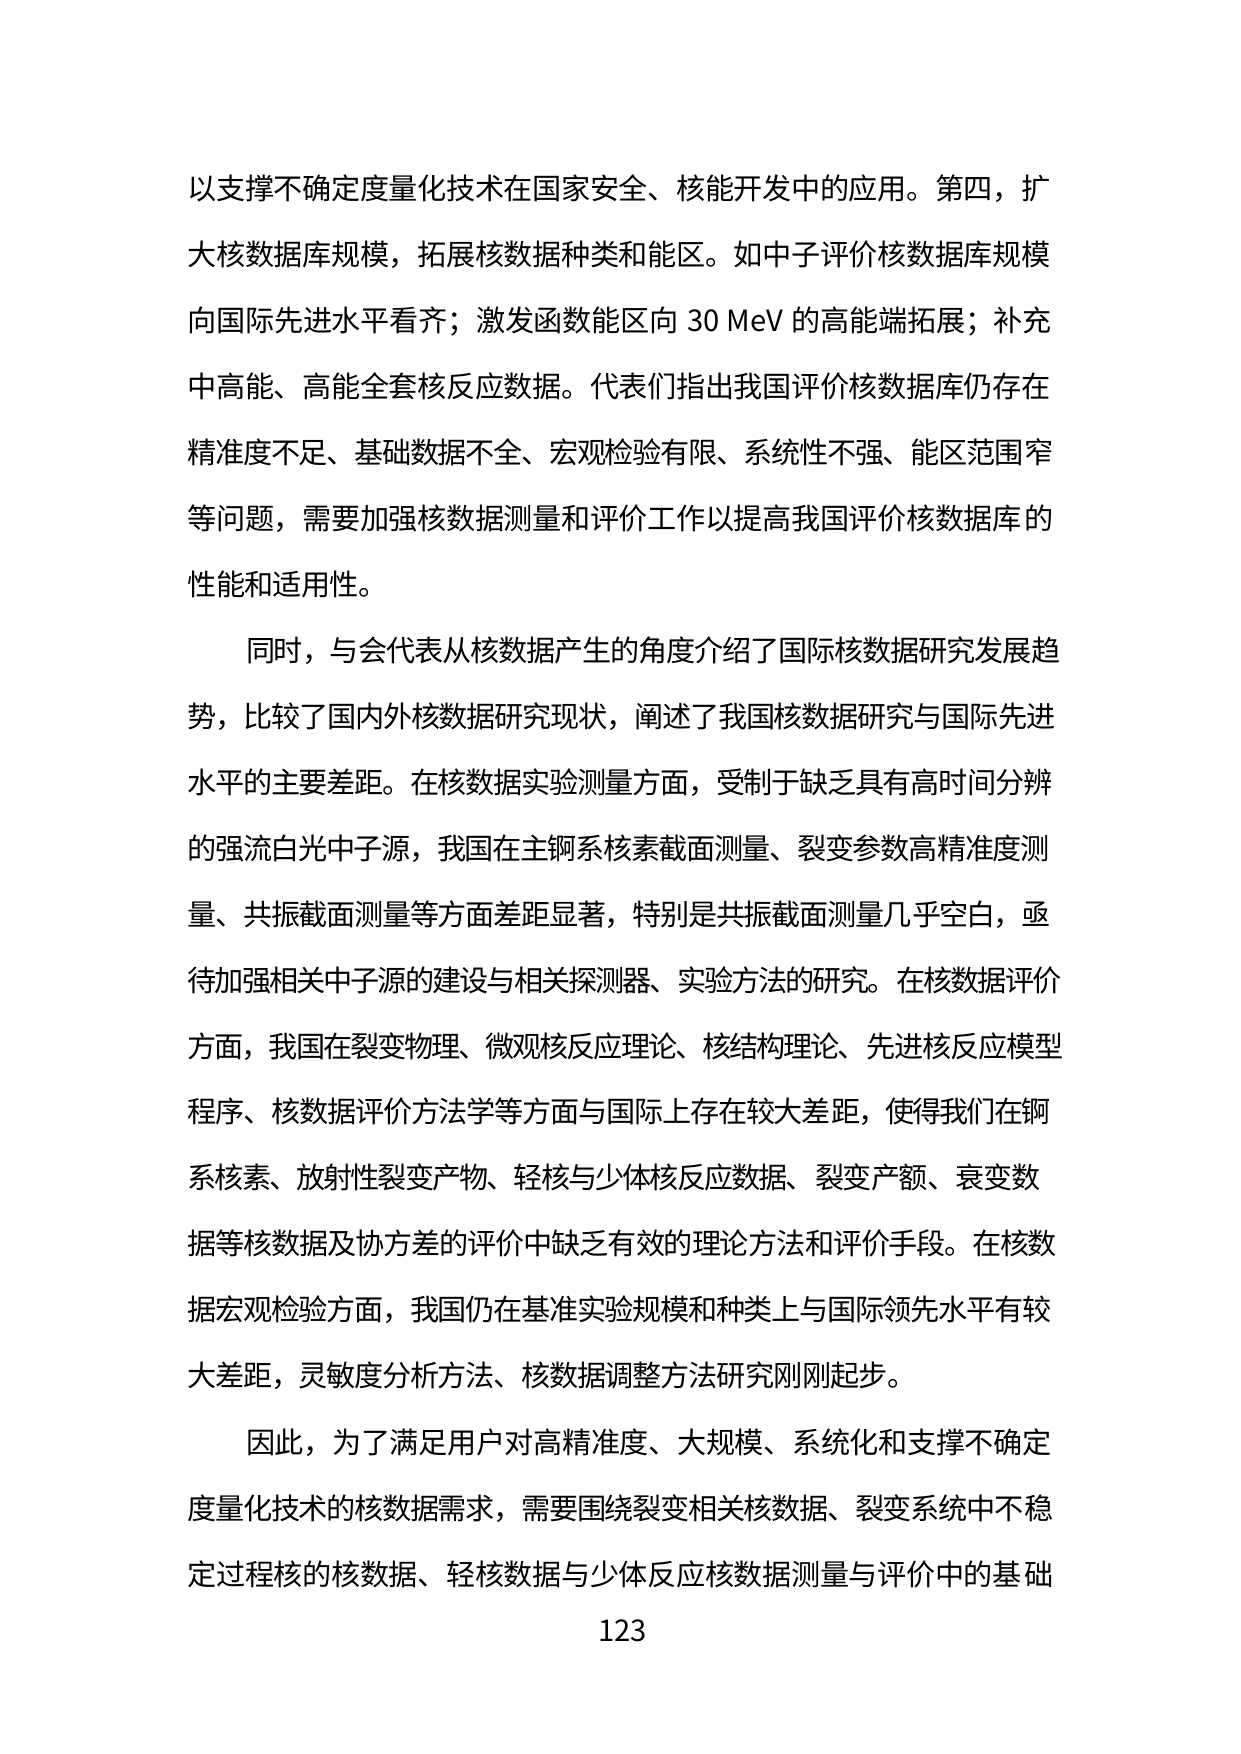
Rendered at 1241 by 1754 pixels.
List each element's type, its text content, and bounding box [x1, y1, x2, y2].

text 同时，与会代表从核数据产生的角度介绍了国际核数据研究发展趋势，比较了国内外核数据研究现状，阐述了我国核数据研究与国际先进水平的主要差距。在核数据实验测量方面，受制于缺乏具有高时间分辨的强流白光中子源，我国在主锕系核素截面测量、裂变参数高精准度测量、共振截面测量等方面差距显著，特别是共振截面测量几乎空白，亟待加强相关中子源的建设与相关探测器、实验方法的研究。在核数据评价方面，我国在裂变物理、微观核反应理论、核结构理论、先进核反应模型程序、核数据评价方法学等方面与国际上存在较大差距，使得我们在锕系核素、放射性裂变产物、轻核与少体核反应数据、裂变产额、衰变数据等核数据及协方差的评价中缺乏有效的理论方法和评价手段。在核数据宏观检验方面，我国仍在基准实验规模和种类上与国际领先水平有较大差距，灵敏度分析方法、核数据调整方法研究刚刚起步。 [187, 627, 1068, 1395]
text 以支撑不确定度量化技术在国家安全、核能开发中的应用。第四，扩大核数据库规模，拓展核数据种类和能区。如中子评价核数据库规模向国际先进水平看齐；激发函数能区向 30 MeV 的高能端拓展；补充中高能、高能全套核反应数据。代表们指出我国评价核数据库仍存在精准度不足、基础数据不全、宏观检验有限、系统性不强、能区范围窄等问题，需要加强核数据测量和评价工作以提高我国评价核数据库的性能和适用性。 [187, 166, 1053, 603]
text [187, 1419, 1053, 1594]
